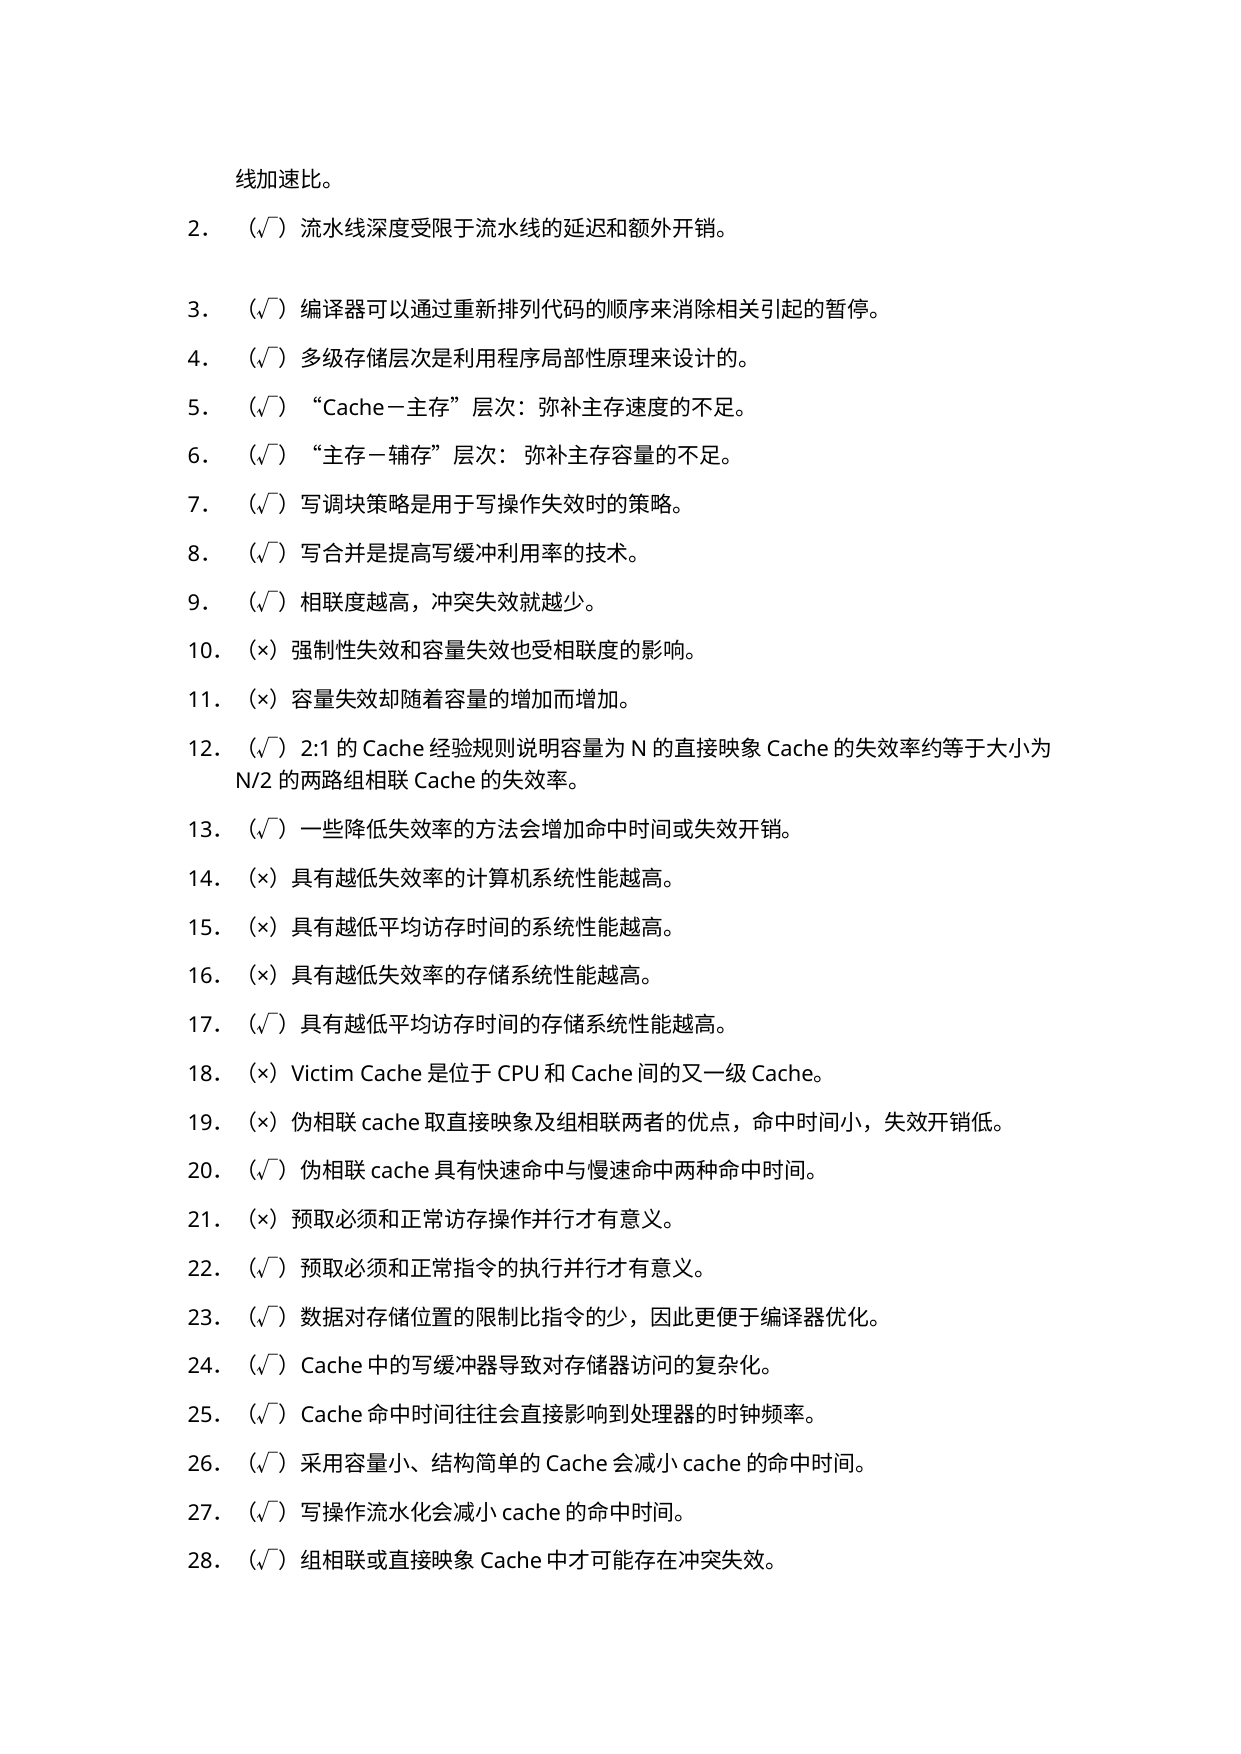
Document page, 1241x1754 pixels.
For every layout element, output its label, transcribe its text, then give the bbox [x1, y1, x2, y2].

list （×）容量失效却随着容量的增加而增加。 [187, 682, 1053, 714]
list （√）写操作流水化会减小cache的命中时间。 [187, 1494, 1053, 1527]
list （√）相联度越高，冲突失效就越少。 [187, 584, 1053, 617]
list （×）预取必须和正常访存操作并行才有意义。 [187, 1202, 1053, 1234]
list （×）Victim Cache是位于CPU和Cache间的又一级Cache。 [187, 1056, 1046, 1088]
list （√）组相联或直接映象Cache中才可能存在冲突失效。 [187, 1543, 1053, 1576]
list （×）具有越低平均访存时间的系统性能越高。 [187, 909, 1053, 942]
list （√）2:1的Cache经验规则说明容量为N 的直接映象Cache的失效率约等于大小为N/2 的两路组相联Cache的失效率。 [187, 731, 1053, 796]
list （×）伪相联cache取直接映象及组相联两者的优点，命中时间小，失效开销低。 [187, 1104, 1053, 1137]
list （√）具有越低平均访存时间的存储系统性能越高。 [187, 1007, 1053, 1039]
list （×）具有越低失效率的存储系统性能越高。 [187, 958, 1053, 991]
list （×）具有越低失效率的计算机系统性能越高。 [187, 861, 1053, 893]
list （√）采用容量小、结构简单的Cache会减小cache的命中时间。 [187, 1446, 1053, 1478]
list （√）流水线深度受限于流水线的延迟和额外开销。 [187, 211, 1053, 243]
list （√）编译器可以通过重新排列代码的顺序来消除相关引起的暂停。 [187, 292, 1053, 324]
list （√）伪相联cache具有快速命中与慢速命中两种命中时间。 [187, 1153, 1053, 1186]
list （√）写合并是提高写缓冲利用率的技术。 [187, 536, 1053, 568]
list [187, 162, 1053, 194]
list （√）写调块策略是用于写操作失效时的策略。 [187, 487, 1053, 519]
list （√）多级存储层次是利用程序局部性原理来设计的。 [187, 341, 1053, 373]
list （√）预取必须和正常指令的执行并行才有意义。 [187, 1251, 1053, 1283]
list （√）Cache命中时间往往会直接影响到处理器的时钟频率。 [187, 1397, 1053, 1429]
list （√）数据对存储位置的限制比指令的少，因此更便于编译器优化。 [187, 1299, 1053, 1332]
list （√）“主存－辅存”层次： 弥补主存容量的不足。 [187, 438, 1053, 471]
list （√）一些降低失效率的方法会增加命中时间或失效开销。 [187, 812, 1053, 844]
list （×）强制性失效和容量失效也受相联度的影响。 [187, 633, 1053, 666]
list （√）Cache中的写缓冲器导致对存储器访问的复杂化。 [187, 1348, 1053, 1381]
list （√）“Cache－主存”层次：弥补主存速度的不足。 [187, 389, 1053, 422]
